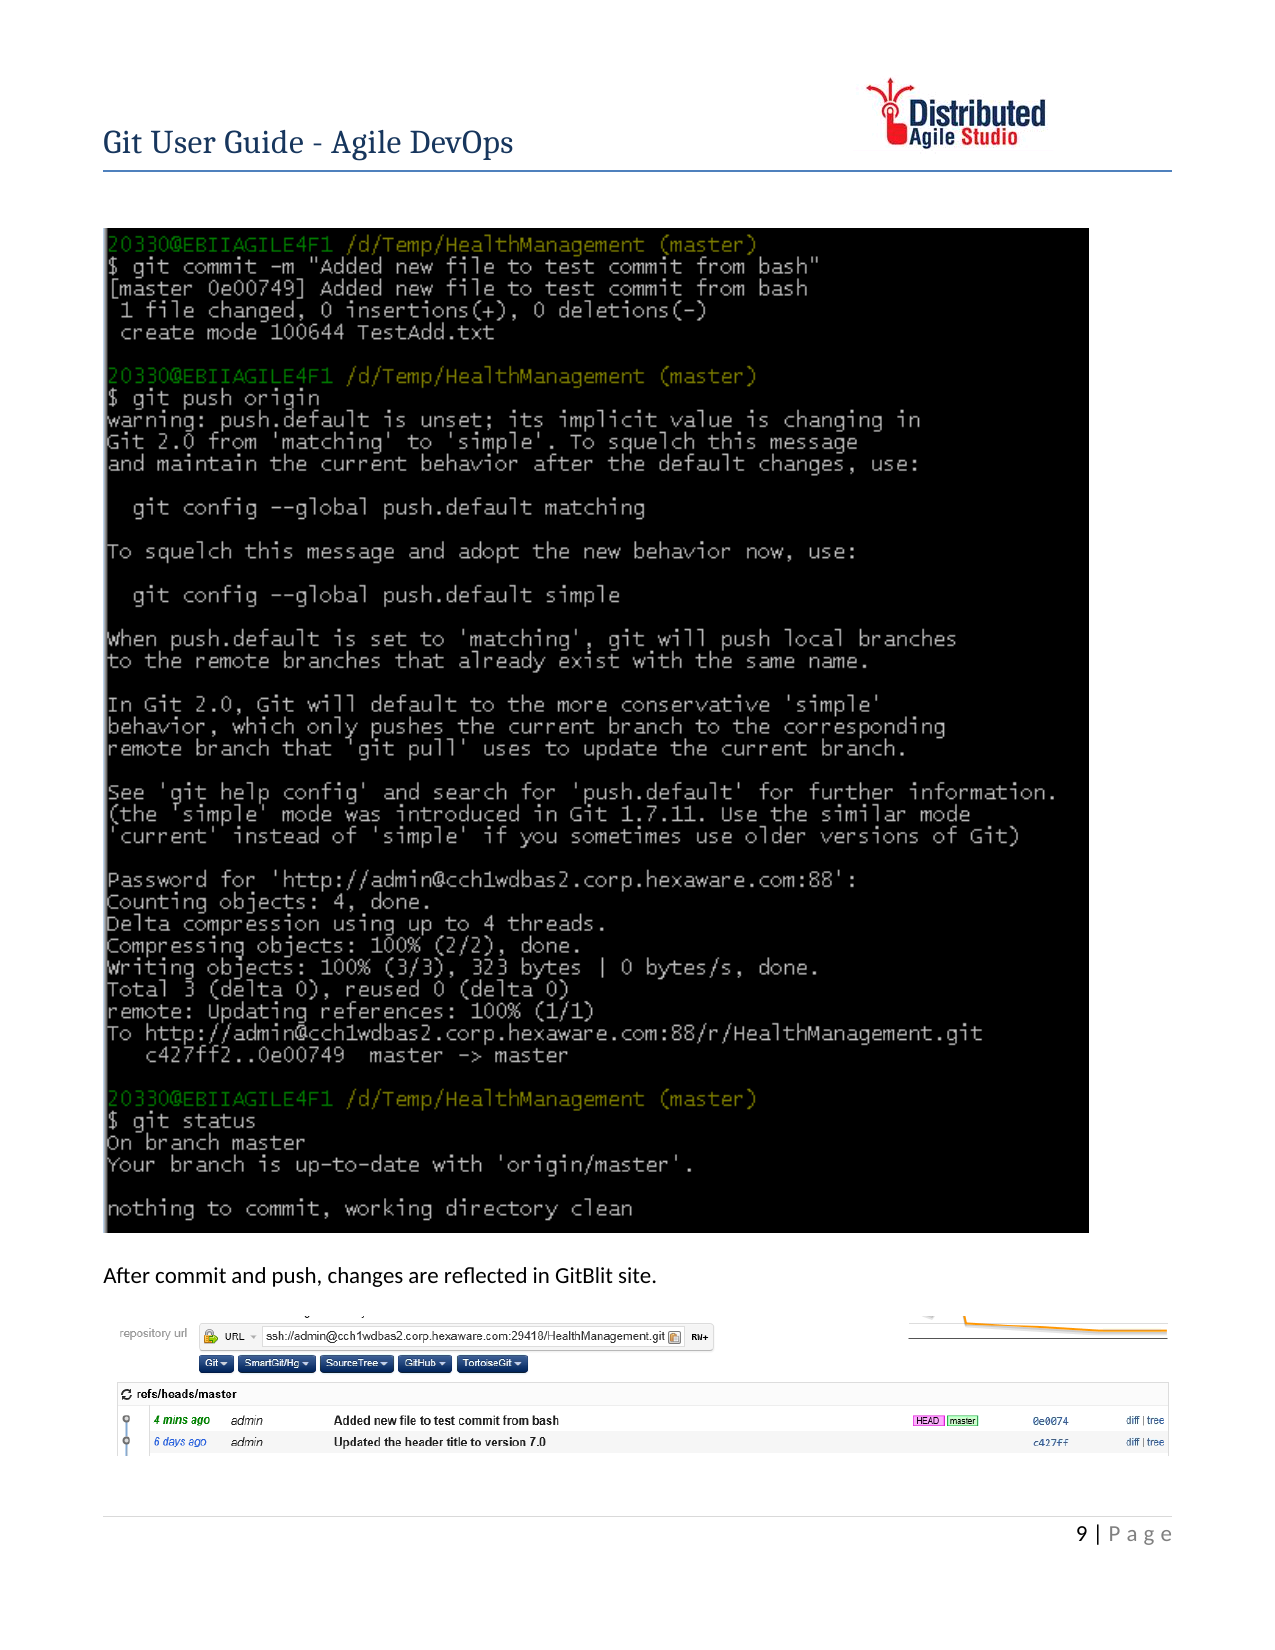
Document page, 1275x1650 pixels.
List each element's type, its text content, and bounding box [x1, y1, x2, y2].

picture [103, 1316, 1172, 1456]
text After commit and push, changes are reflected in GitBlit site. [103, 1261, 1172, 1289]
picture [103, 228, 1089, 1233]
picture [853, 75, 1054, 154]
